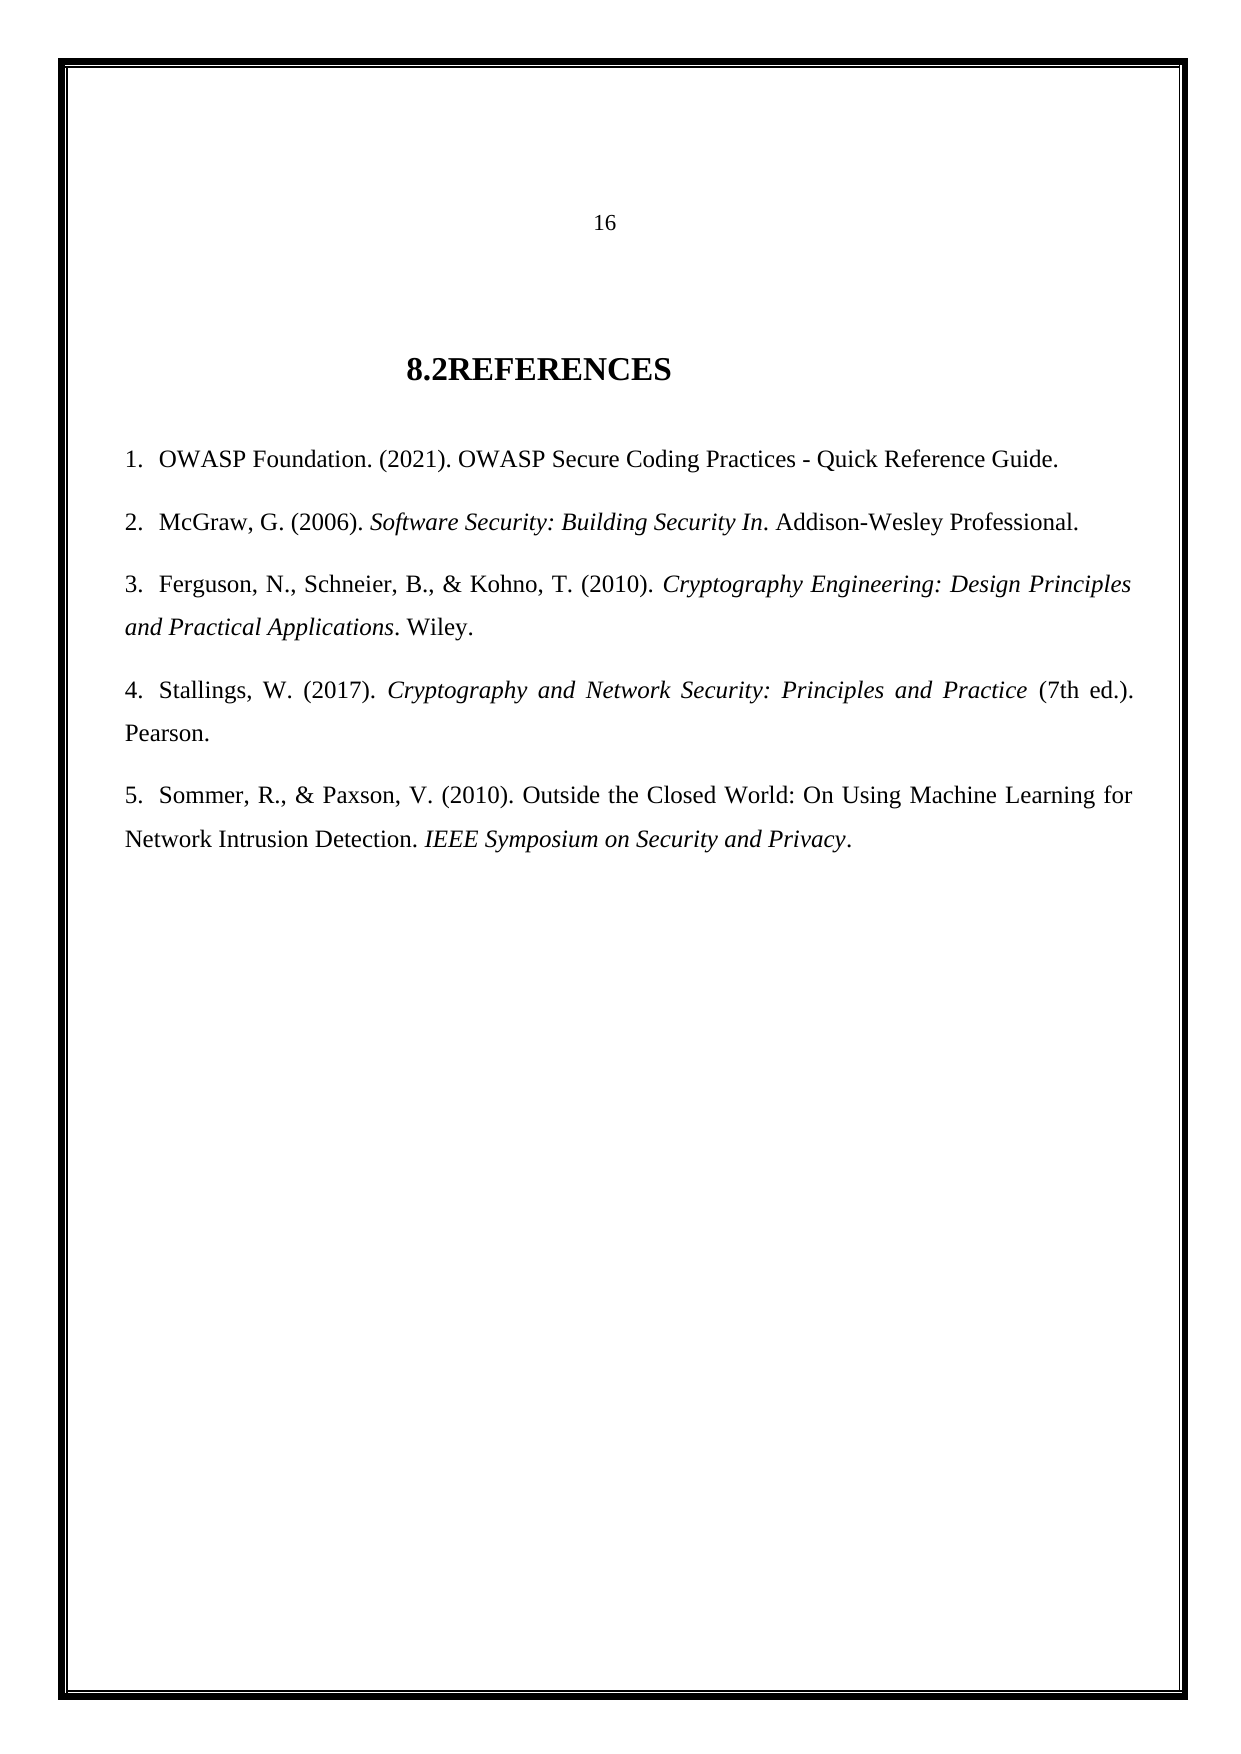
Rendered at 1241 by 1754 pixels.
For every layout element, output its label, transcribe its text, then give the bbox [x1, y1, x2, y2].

list Sommer, R., & Paxson, V. (2010). Outside the Closed World: On Using Machine Learning for Network Intrusion Detection. IEEE Symposium on Security and Privacy. [124, 780, 1134, 852]
list McGraw, G. (2006). Software Security: Building Security In. Addison-Wesley Professional. [124, 507, 1134, 535]
list Stallings, W. (2017). Cryptography and Network Security: Principles and Practice (7th ed.). Pearson. [124, 675, 1134, 747]
text 16 [73, 209, 1163, 235]
subtitle 8.2REFERENCES [406, 349, 1163, 388]
list Ferguson, N., Schneier, B., & Kohno, T. (2010). Cryptography Engineering: Design Principles and Practical Applications. Wiley. [124, 569, 1134, 641]
list OWASP Foundation. (2021). OWASP Secure Coding Practices - Quick Reference Guide. [124, 444, 1134, 473]
